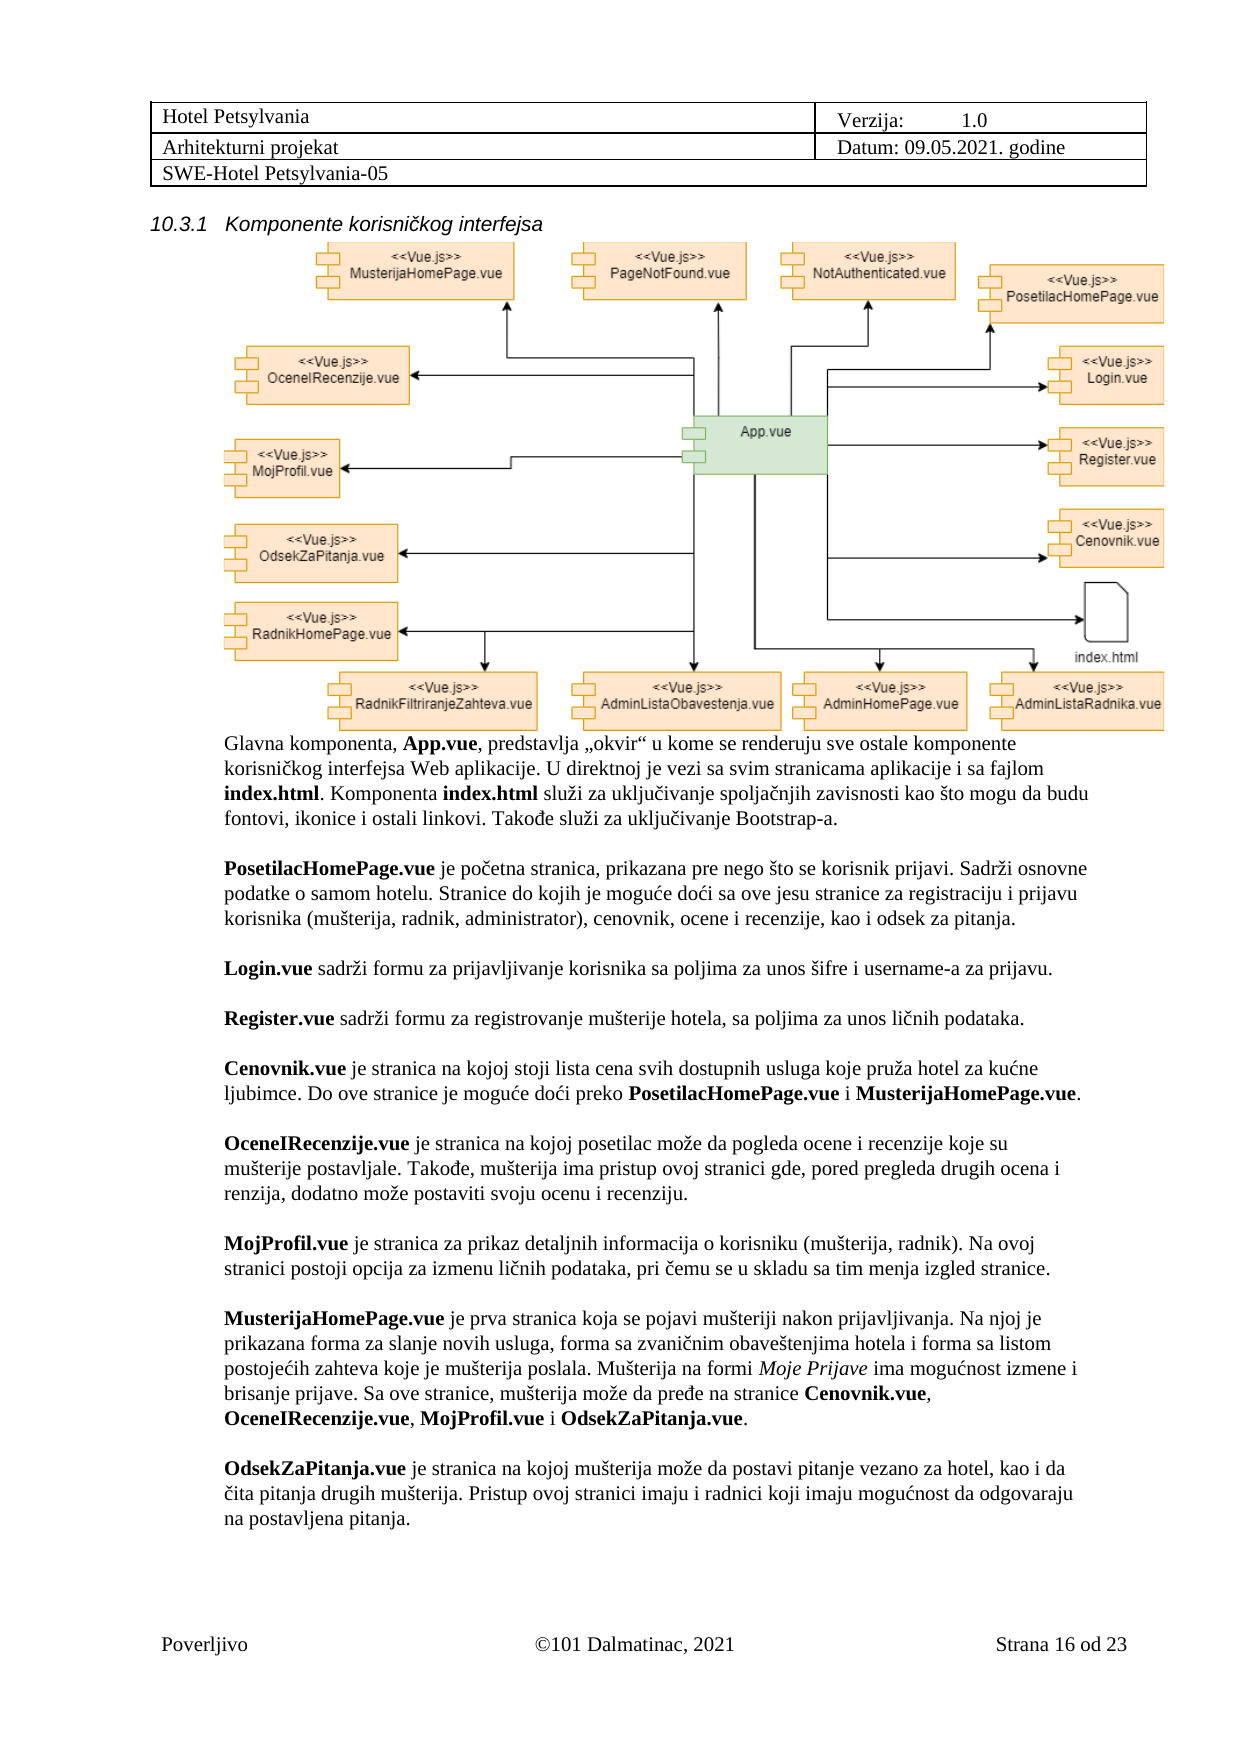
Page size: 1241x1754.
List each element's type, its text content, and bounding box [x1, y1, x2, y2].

text OdsekZaPitanja.vue je stranica na kojoj mušterija može da postavi pitanje vezano za hotel, kao i da čita pitanja drugih mušterija. Pristup ovoj stranici imaju i radnici koji imaju mogućnost da odgovaraju na postavljena pitanja. [224, 1455, 1090, 1530]
picture [223, 242, 1165, 731]
text Glavna komponenta, App.vue, predstavlja „okvir“ u kome se renderuju sve ostale komponente korisničkog interfejsa Web aplikacije. U direktnoj je vezi sa svim stranicama aplikacije i sa fajlom index.html. Komponenta index.html služi za uključivanje spoljačnjih zavisnosti kao što mogu da budu fontovi, ikonice i ostali linkovi. Takođe služi za uključivanje Bootstrap-a. [224, 731, 1090, 830]
text OceneIRecenzije.vue je stranica na kojoj posetilac može da pogleda ocene i recenzije koje su mušterije postavljale. Takođe, mušterija ima pristup ovoj stranici gde, pored pregleda drugih ocena i renzija, dodatno može postaviti svoju ocenu i recenziju. [224, 1130, 1090, 1205]
text MusterijaHomePage.vue je prva stranica koja se pojavi mušteriji nakon prijavljivanja. Na njoj je prikazana forma za slanje novih usluga, forma sa zvaničnim obaveštenjima hotela i forma sa listom postojećih zahteva koje je mušterija poslala. Mušterija na formi Moje Prijave ima mogućnost izmene i brisanje prijave. Sa ove stranice, mušterija može da pređe na stranice Cenovnik.vue, OceneIRecenzije.vue, MojProfil.vue i OdsekZaPitanja.vue. [224, 1305, 1090, 1430]
text MojProfil.vue je stranica za prikaz detaljnih informacija o korisniku (mušterija, radnik). Na ovoj stranici postoji opcija za izmenu ličnih podataka, pri čemu se u skladu sa tim menja izgled stranice. [224, 1230, 1090, 1280]
text Register.vue sadrži formu za registrovanje mušterije hotela, sa poljima za unos ličnih podataka. [224, 1005, 1090, 1030]
text Login.vue sadrži formu za prijavljivanje korisnika sa poljima za unos šifre i username-a za prijavu. [224, 955, 1090, 980]
text PosetilacHomePage.vue je početna stranica, prikazana pre nego što se korisnik prijavi. Sadrži osnovne podatke o samom hotelu. Stranice do kojih je moguće doći sa ove jesu stranice za registraciju i prijavu korisnika (mušterija, radnik, administrator), cenovnik, ocene i recenzije, kao i odsek za pitanja. [224, 855, 1090, 930]
text Cenovnik.vue je stranica na kojoj stoji lista cena svih dostupnih usluga koje pruža hotel za kućne ljubimce. Do ove stranice je moguće doći preko PosetilacHomePage.vue i MusterijaHomePage.vue. [224, 1055, 1090, 1105]
subtitle Komponente korisničkog interfejsa [150, 211, 1090, 236]
